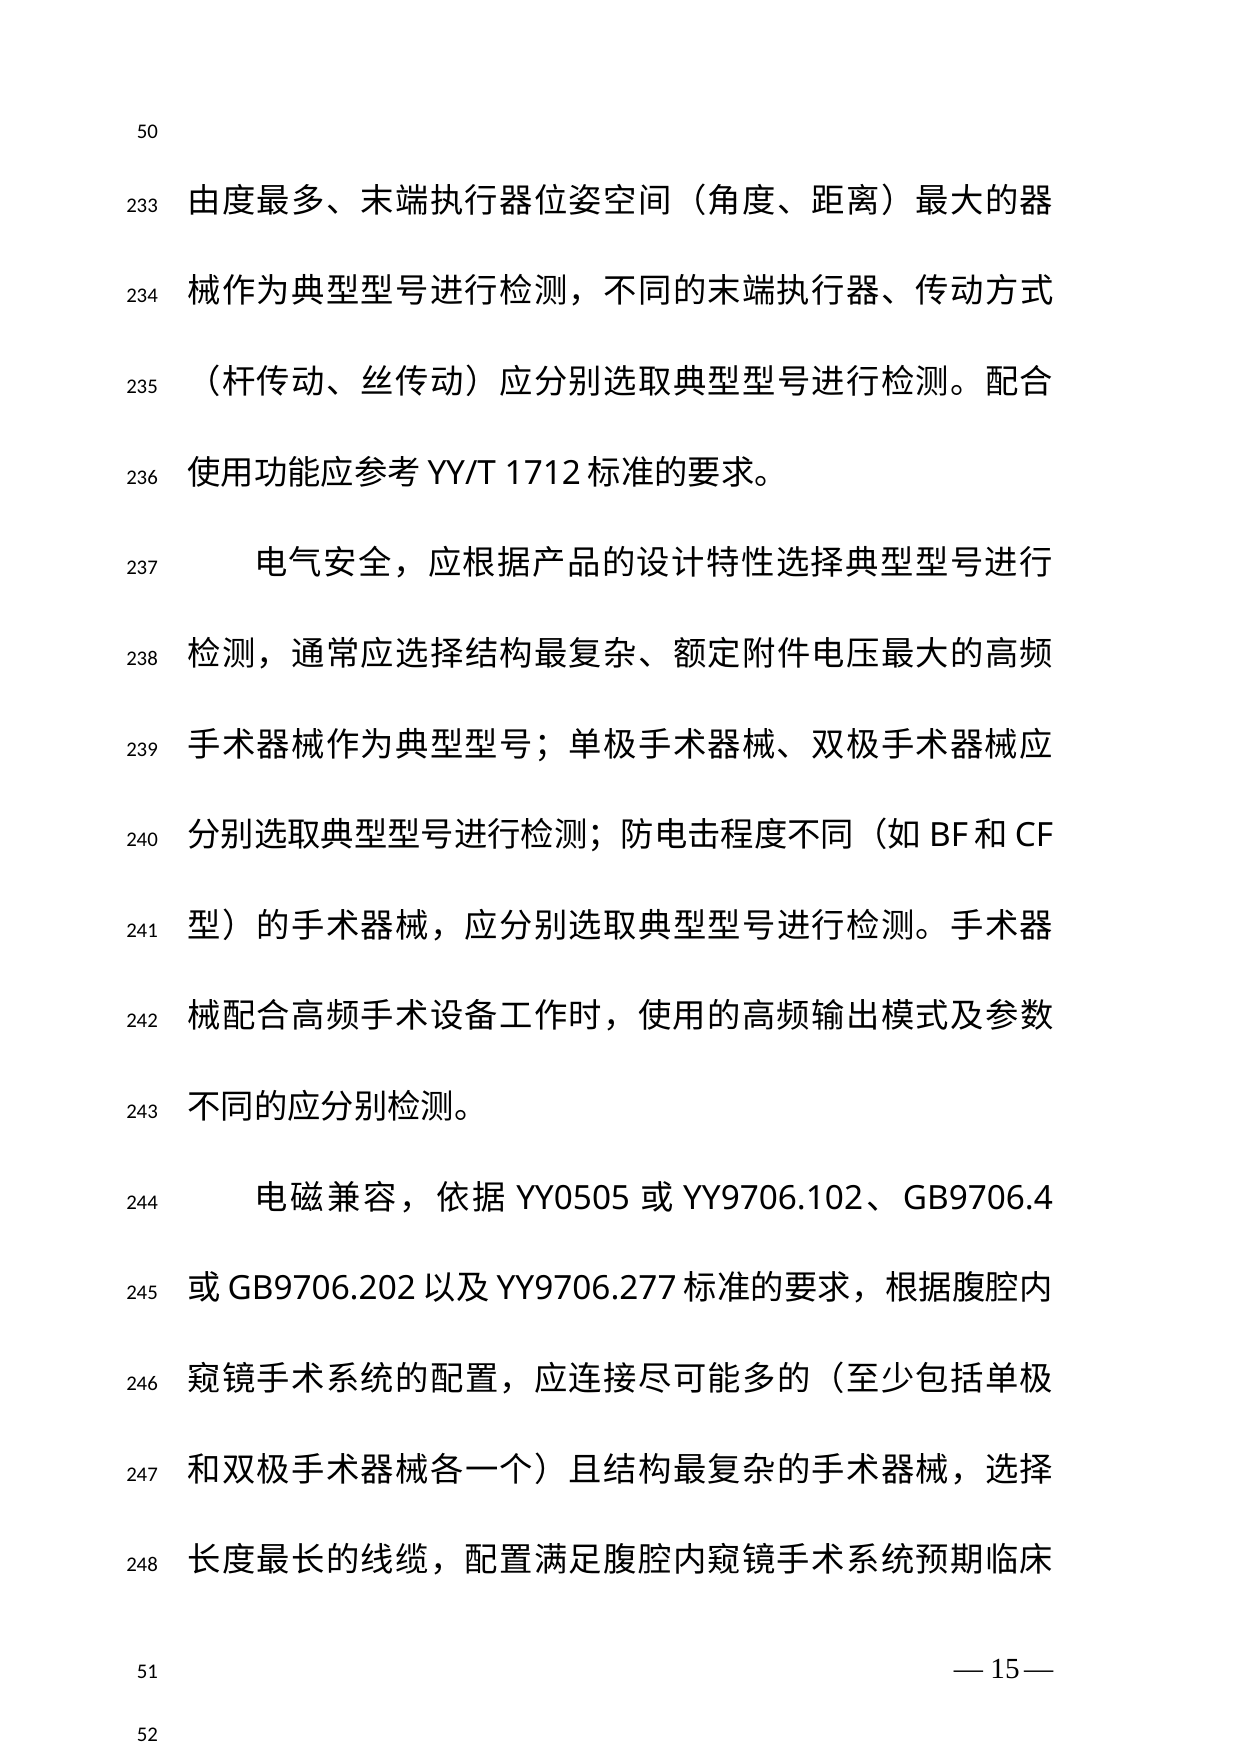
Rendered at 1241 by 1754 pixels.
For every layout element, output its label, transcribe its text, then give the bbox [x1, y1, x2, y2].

text 电气安全，应根据产品的设计特性选择典型型号进行检测，通常应选择结构最复杂、额定附件电压最大的高频手术器械作为典型型号；单极手术器械、双极手术器械应分别选取典型型号进行检测；防电击程度不同（如BF和CF型）的手术器械，应分别选取典型型号进行检测。手术器械配合高频手术设备工作时，使用的高频输出模式及参数不同的应分别检测。 [187, 515, 1053, 1149]
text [187, 1149, 1053, 1602]
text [187, 152, 1053, 515]
